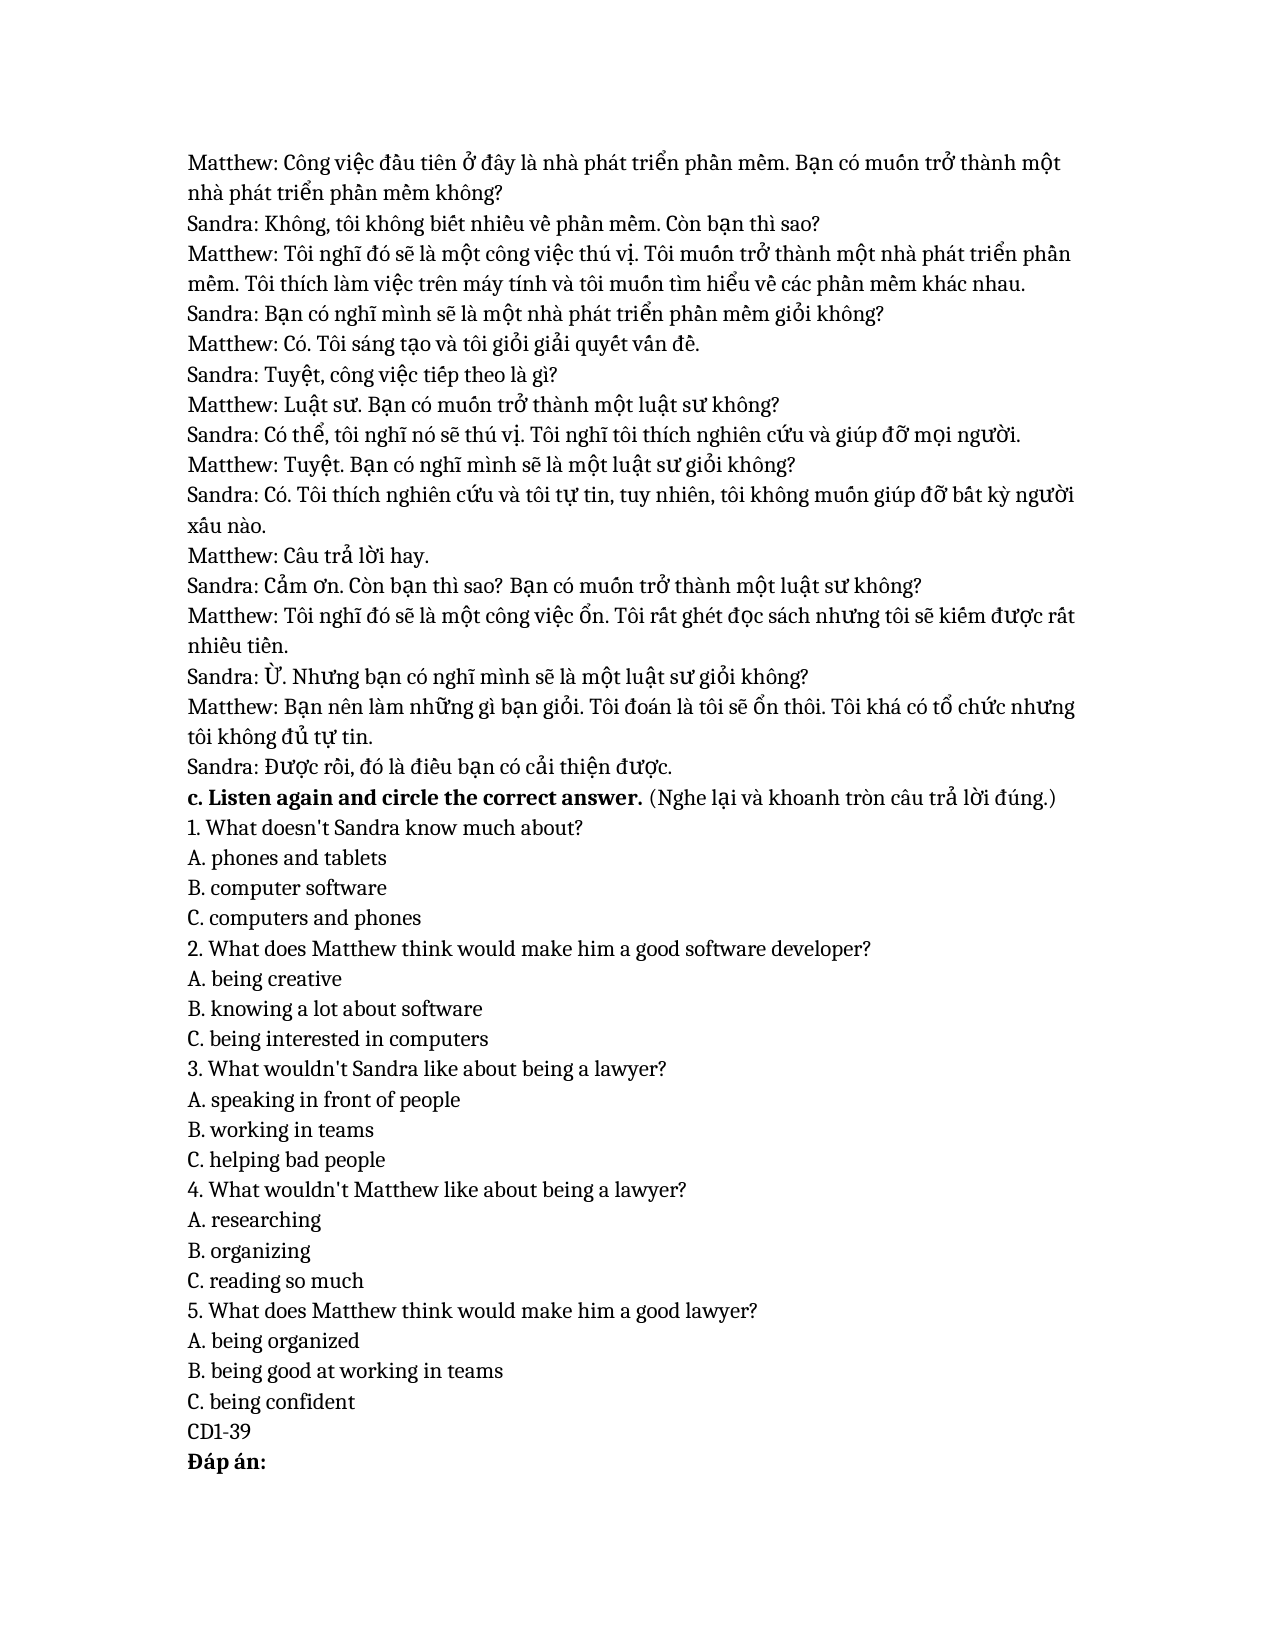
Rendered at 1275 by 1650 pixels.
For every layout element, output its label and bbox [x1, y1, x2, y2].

text [187, 150, 1087, 1475]
